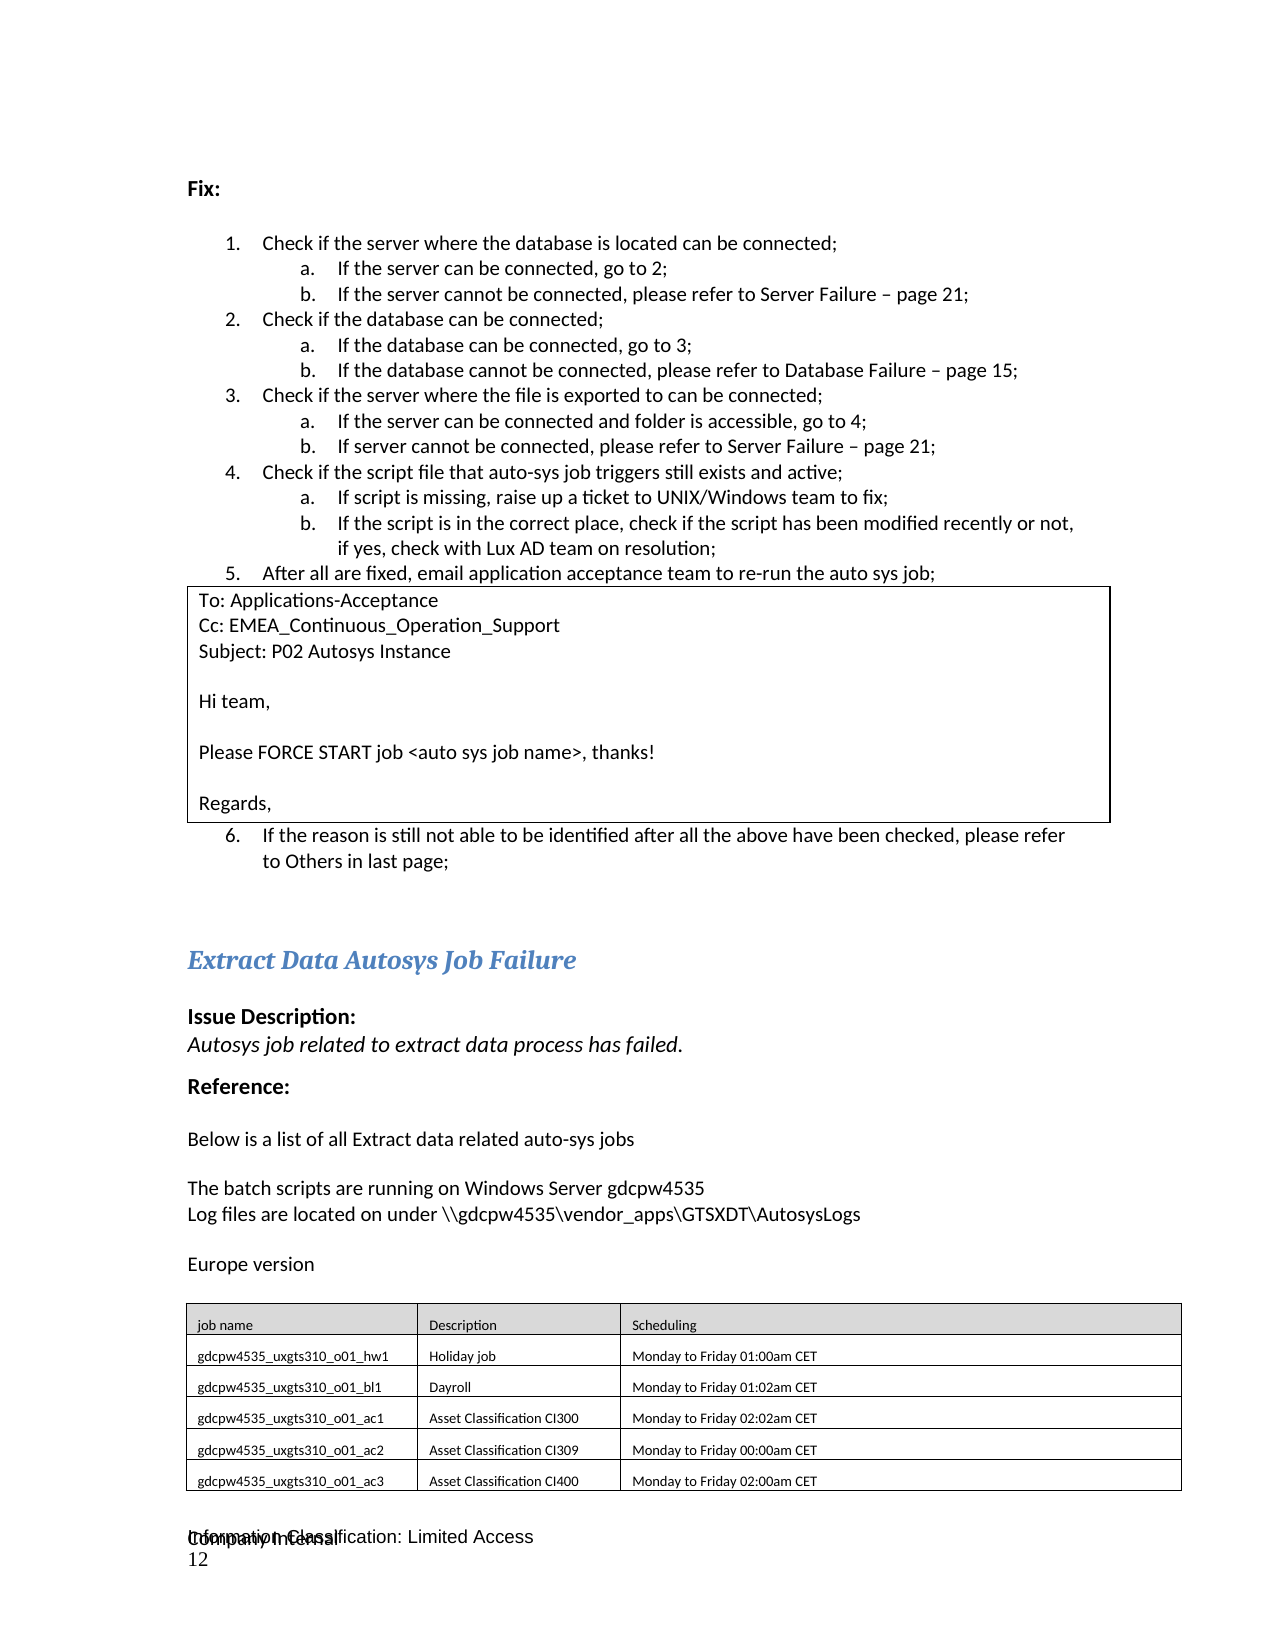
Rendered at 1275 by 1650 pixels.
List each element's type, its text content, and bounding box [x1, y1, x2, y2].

list Check if the script file that auto-sys job triggers still exists and active; [225, 459, 1087, 484]
subtitle Extract Data Autosys Job Failure [187, 945, 1087, 976]
table_cell Holiday job [418, 1335, 620, 1365]
text Reference: [187, 1072, 1087, 1100]
table_cell gdcpw4535_uxgts310_o01_ac3 [187, 1460, 417, 1490]
table_cell Dayroll [418, 1366, 620, 1396]
table_cell Asset Classification CI300 [418, 1397, 620, 1427]
list If server cannot be connected, please refer to Server Failure – page 21; [300, 433, 1087, 459]
list If the database can be connected, go to 3; [300, 332, 1087, 357]
text Europe version [187, 1252, 1087, 1277]
table_header Description [418, 1304, 620, 1334]
table_cell Monday to Friday 02:02am CET [621, 1397, 1181, 1427]
table_cell Asset Classification CI400 [418, 1460, 620, 1490]
table_cell Asset Classification CI309 [418, 1429, 620, 1459]
text The batch scripts are running on Windows Server gdcpw4535 [187, 1175, 1087, 1201]
list After all are fixed, email application acceptance team to re-run the auto sys job; [225, 561, 1087, 586]
list If the server cannot be connected, please refer to Server Failure – page 21; [300, 281, 1087, 306]
list Check if the database can be connected; [225, 306, 1087, 332]
list If the server can be connected, go to 2; [300, 256, 1087, 281]
list If the reason is still not able to be identified after all the above have been checked, please refer to Others in last page; [225, 823, 1087, 873]
table_cell Monday to Friday 01:00am CET [621, 1335, 1181, 1365]
table_cell Monday to Friday 01:02am CET [621, 1366, 1181, 1396]
text Issue Description: [187, 1002, 1087, 1030]
list Check if the server where the database is located can be connected; [225, 230, 1087, 256]
list If the database cannot be connected, please refer to Database Failure – page 15; [300, 357, 1087, 383]
text Below is a list of all Extract data related auto-sys jobs [187, 1126, 1087, 1151]
list If the server can be connected and folder is accessible, go to 4; [300, 408, 1087, 433]
text Autosys job related to extract data process has failed. [187, 1030, 1087, 1058]
table_header job name [187, 1304, 417, 1334]
text Fix: [187, 174, 1087, 202]
list If the script is in the correct place, check if the script has been modified recently or not, if yes, check with Lux AD team on resolution; [300, 510, 1087, 561]
text Log files are located on under \\gdcpw4535\vendor_apps\GTSXDT\AutosysLogs [187, 1201, 1087, 1226]
table_cell gdcpw4535_uxgts310_o01_ac2 [187, 1429, 417, 1459]
table_header To: Applications-Acceptance Cc: EMEA_Continuous_Operation_Support Subject: P02 Autosys Instance Hi team, Please FORCE START job <auto sys job name>, thanks! Regards, [188, 587, 1109, 822]
list Check if the server where the file is exported to can be connected; [225, 383, 1087, 408]
table_cell gdcpw4535_uxgts310_o01_bl1 [187, 1366, 417, 1396]
table_cell gdcpw4535_uxgts310_o01_ac1 [187, 1397, 417, 1427]
list If script is missing, raise up a ticket to UNIX/Windows team to fix; [300, 484, 1087, 510]
table_cell Monday to Friday 02:00am CET [621, 1460, 1181, 1490]
table_cell Monday to Friday 00:00am CET [621, 1429, 1181, 1459]
table_cell gdcpw4535_uxgts310_o01_hw1 [187, 1335, 417, 1365]
table_header Scheduling [621, 1304, 1181, 1334]
